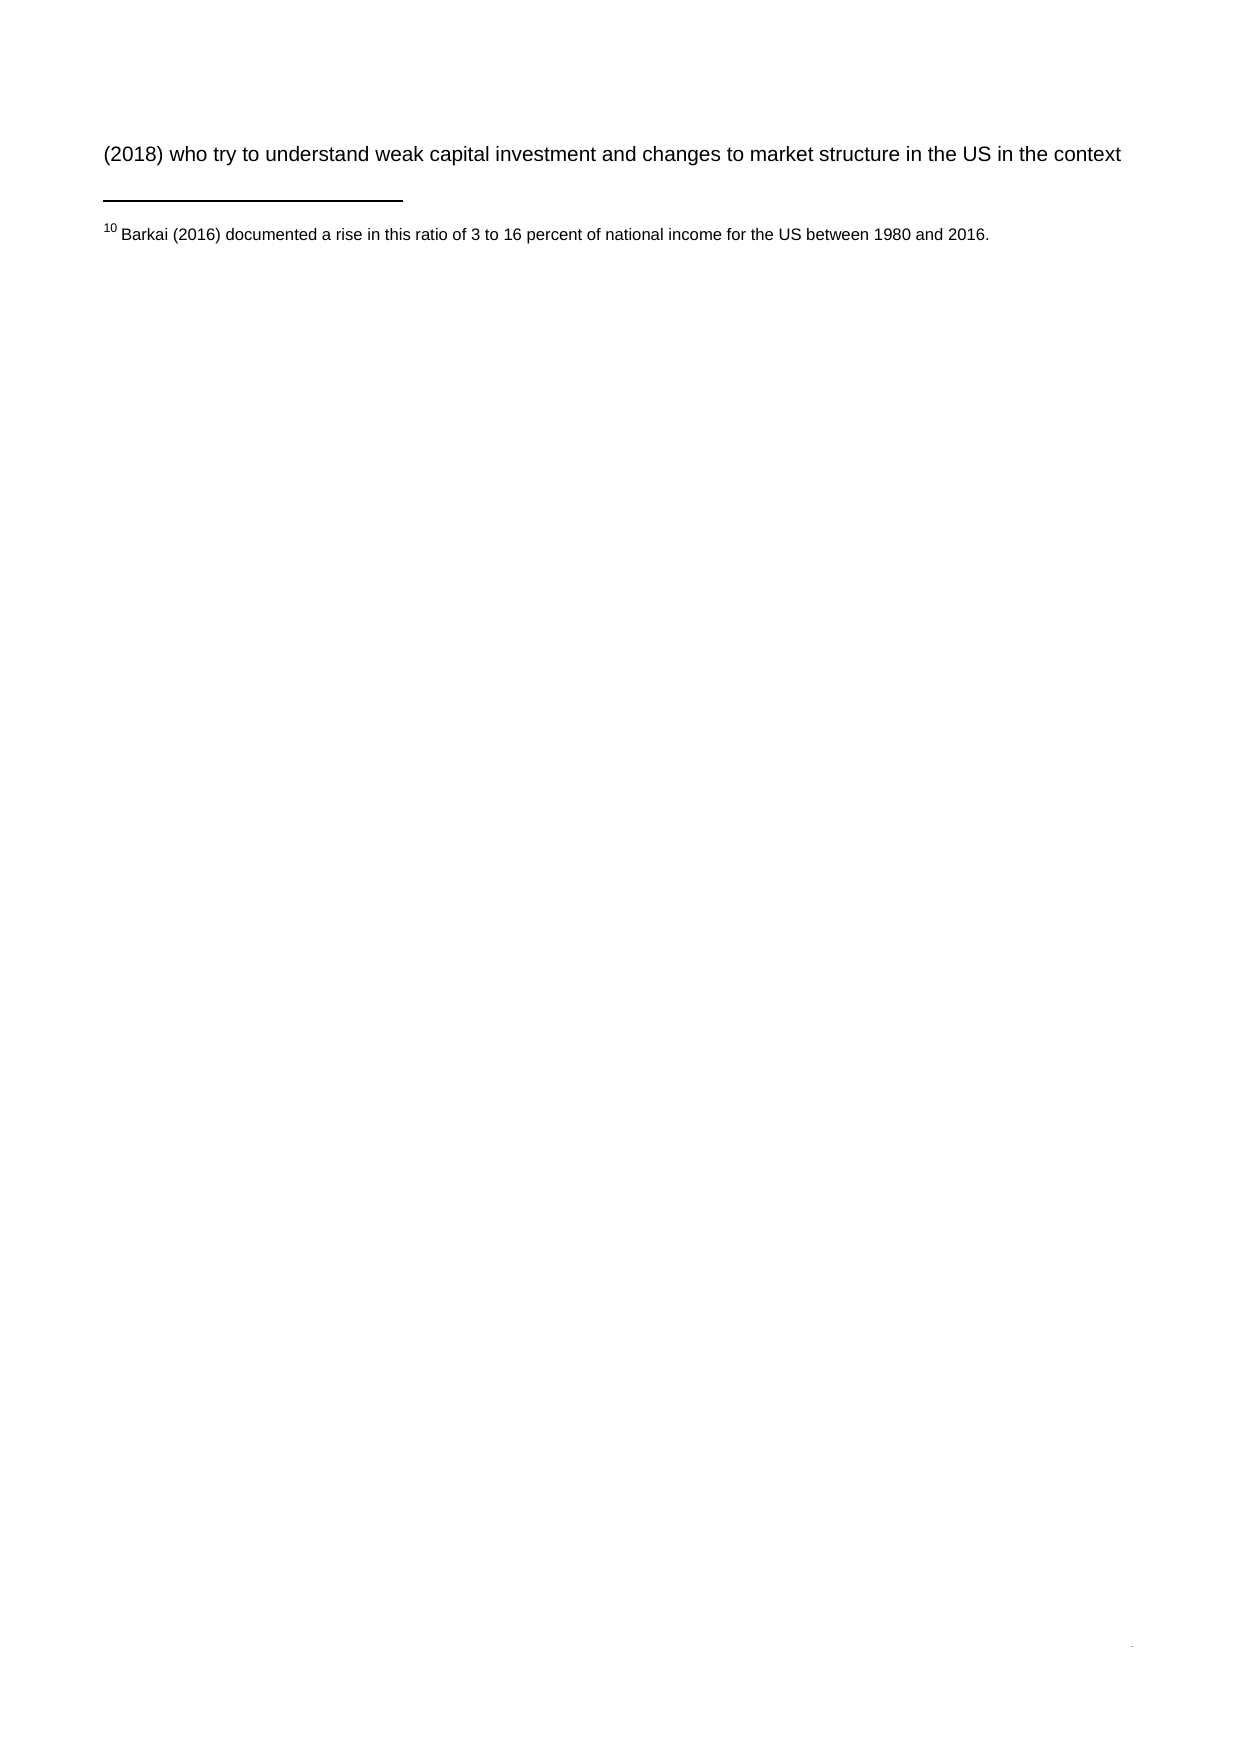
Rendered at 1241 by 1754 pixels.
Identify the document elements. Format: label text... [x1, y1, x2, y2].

text 10 Barkai (2016) documented a rise in this ratio of 3 to 16 percent of national income for the US between 1980 and 2016. [103, 221, 1178, 244]
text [103, 142, 1138, 166]
